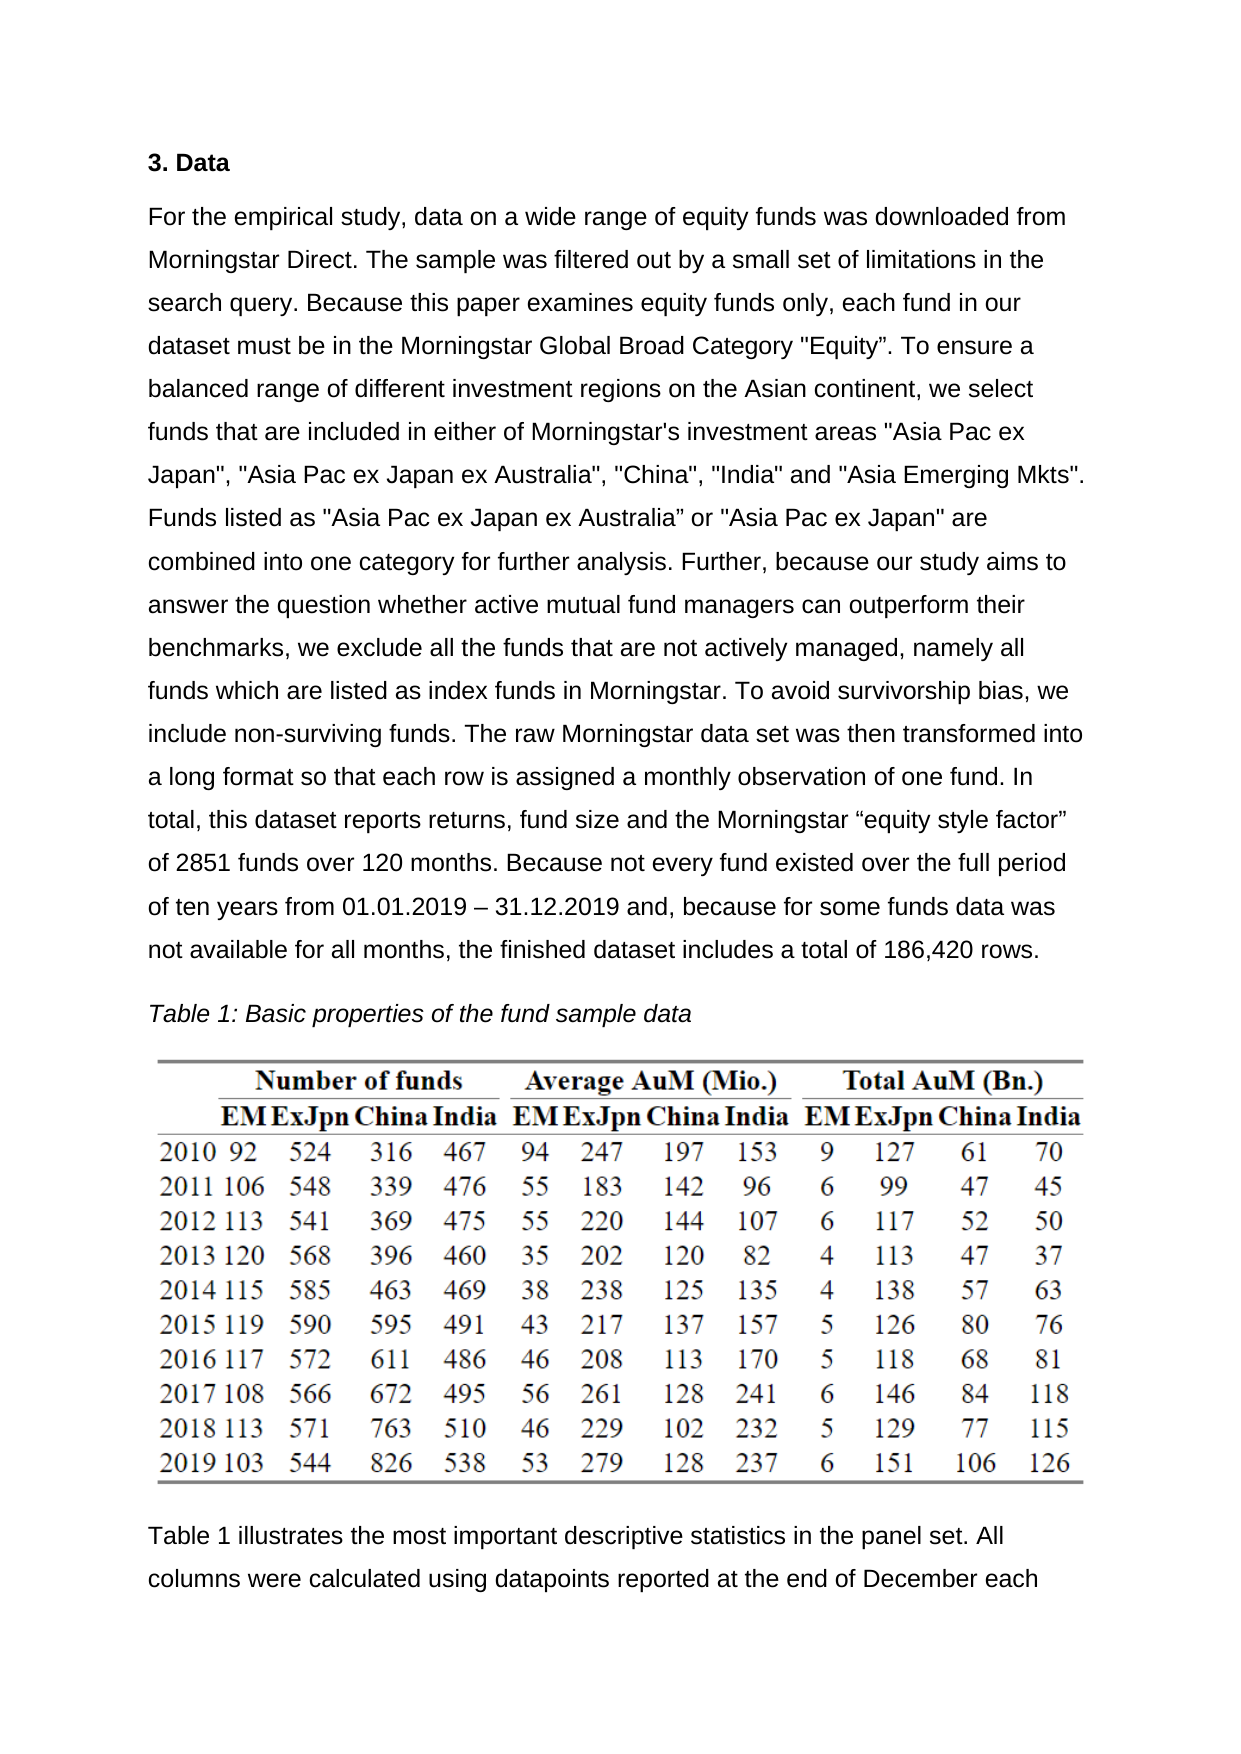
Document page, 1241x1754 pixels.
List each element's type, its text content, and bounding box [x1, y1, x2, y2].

text For the empirical study, data on a wide range of equity funds was downloaded from Morningstar Direct. The sample was filtered out by a small set of limitations in the search query. Because this paper examines equity funds only, each fund in our dataset must be in the Morningstar Global Broad Category "Equity”. To ensure a balanced range of different investment regions on the Asian continent, we select funds that are included in either of Morningstar's investment areas "Asia Pac ex Japan", "Asia Pac ex Japan ex Australia", "China", "India" and "Asia Emerging Mkts". Funds listed as "Asia Pac ex Japan ex Australia” or "Asia Pac ex Japan" are combined into one category for further analysis. Further, because our study aims to answer the question whether active mutual fund managers can outperform their benchmarks, we exclude all the funds that are not actively managed, namely all funds which are listed as index funds in Morningstar. To avoid survivorship bias, we include non-surviving funds. The raw Morningstar data set was then transformed into a long format so that each row is assigned a monthly observation of one fund. In total, this dataset reports returns, fund size and the Morningstar “equity style factor” of 2851 funds over 120 months. Because not every fund existed over the full period of ten years from 01.01.2019 – 31.12.2019 and, because for some funds data was not available for all months, the finished dataset includes a total of 186,420 rows. [148, 201, 1093, 963]
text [148, 1521, 1093, 1593]
text 3. Data [148, 148, 1093, 176]
picture [147, 1048, 1093, 1496]
text Table 1: Basic properties of the fund sample data [148, 998, 1093, 1027]
